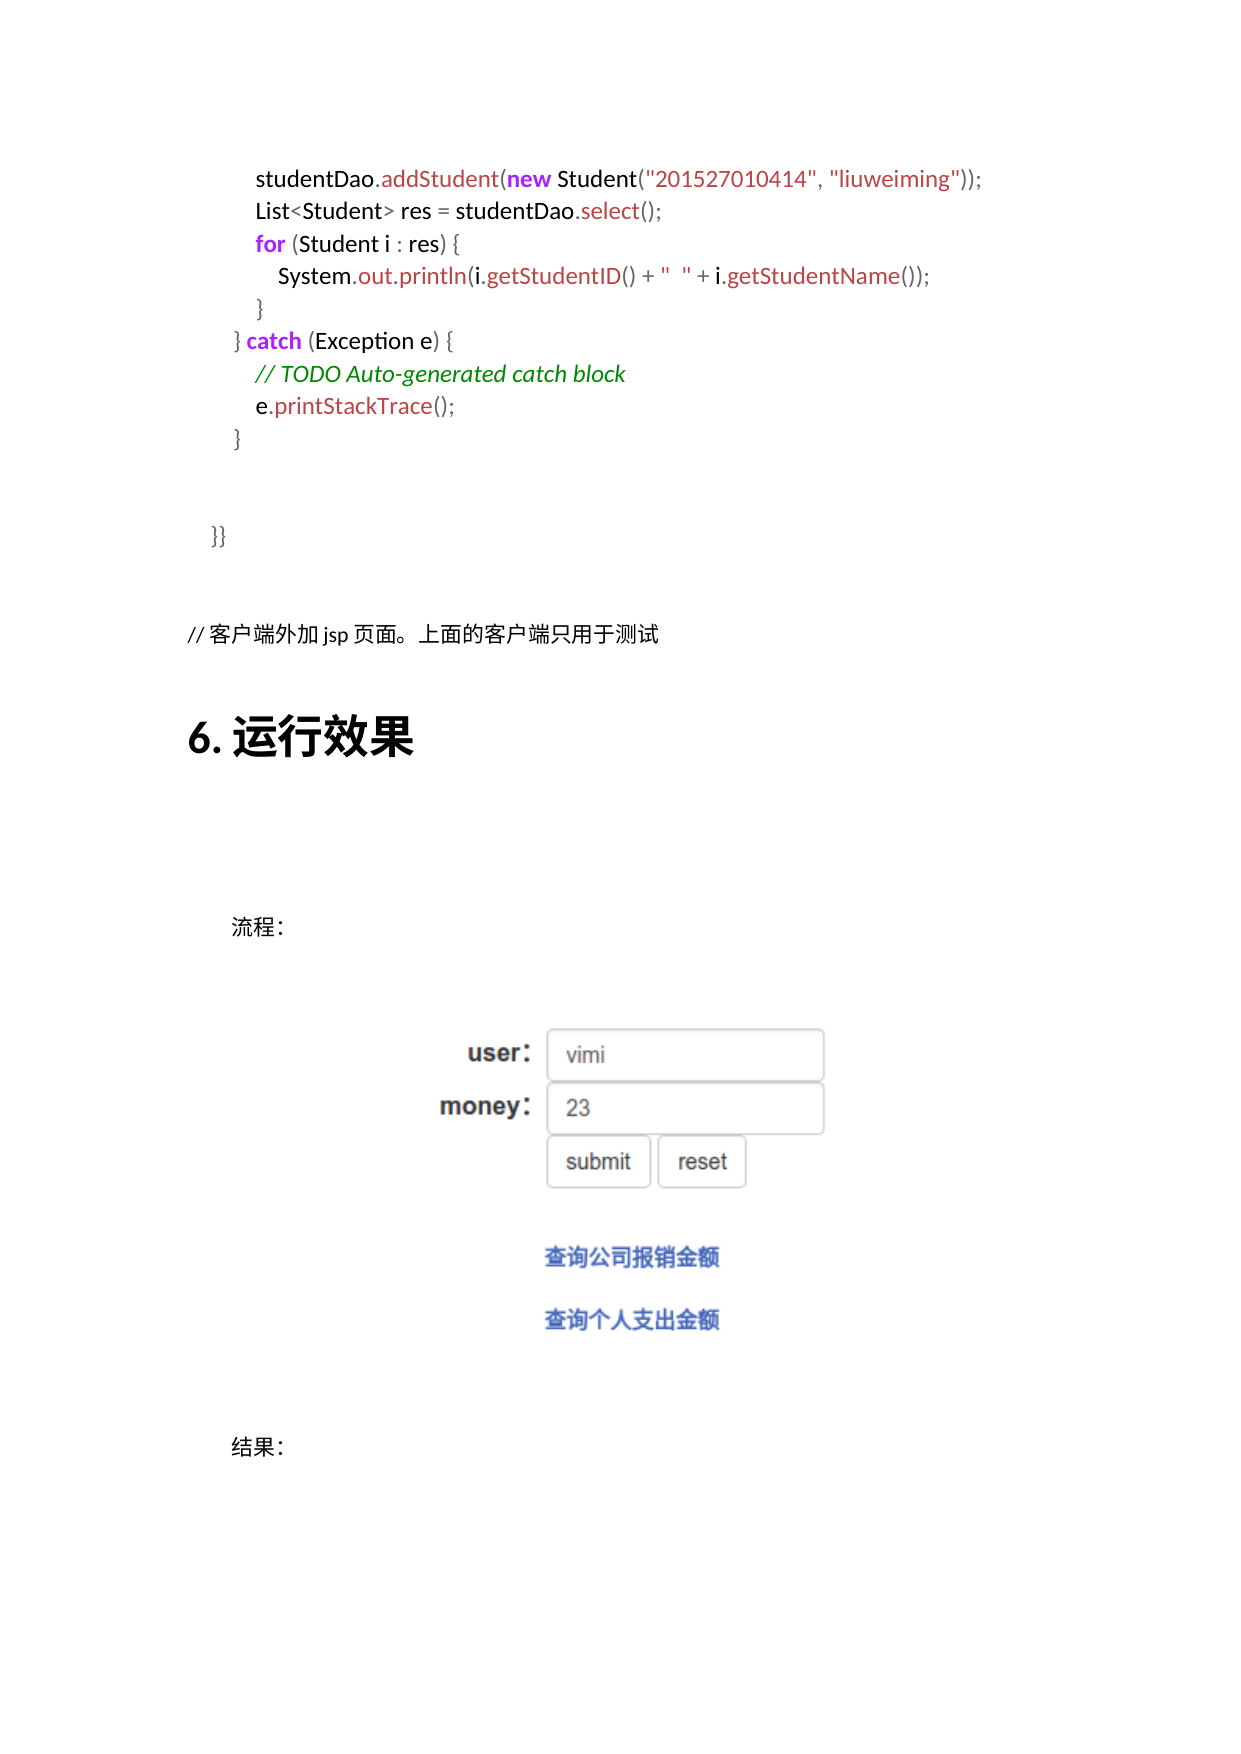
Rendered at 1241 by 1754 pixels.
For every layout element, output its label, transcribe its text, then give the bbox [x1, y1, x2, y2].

text List<Student> res = studentDao.select(); [187, 194, 1053, 227]
text 流程： [187, 909, 1053, 942]
text // TODO Auto-generated catch block [187, 357, 1053, 389]
text studentDao.addStudent(new Student("201527010414", "liuweiming")); [187, 162, 1053, 194]
subtitle 运行效果 [187, 685, 1053, 782]
text for (Student i : res) { [187, 227, 1053, 259]
text }} [187, 519, 1053, 552]
text 结果： [187, 1429, 1053, 1462]
text } [187, 422, 1053, 454]
text e.printStackTrace(); [187, 389, 1053, 422]
picture [275, 942, 1125, 1389]
text } catch (Exception e) { [187, 324, 1053, 357]
text System.out.println(i.getStudentID() + " " + i.getStudentName()); [187, 259, 1053, 292]
text // 客户端外加jsp页面。上面的客户端只用于测试 [187, 617, 1053, 649]
text } [187, 292, 1053, 324]
